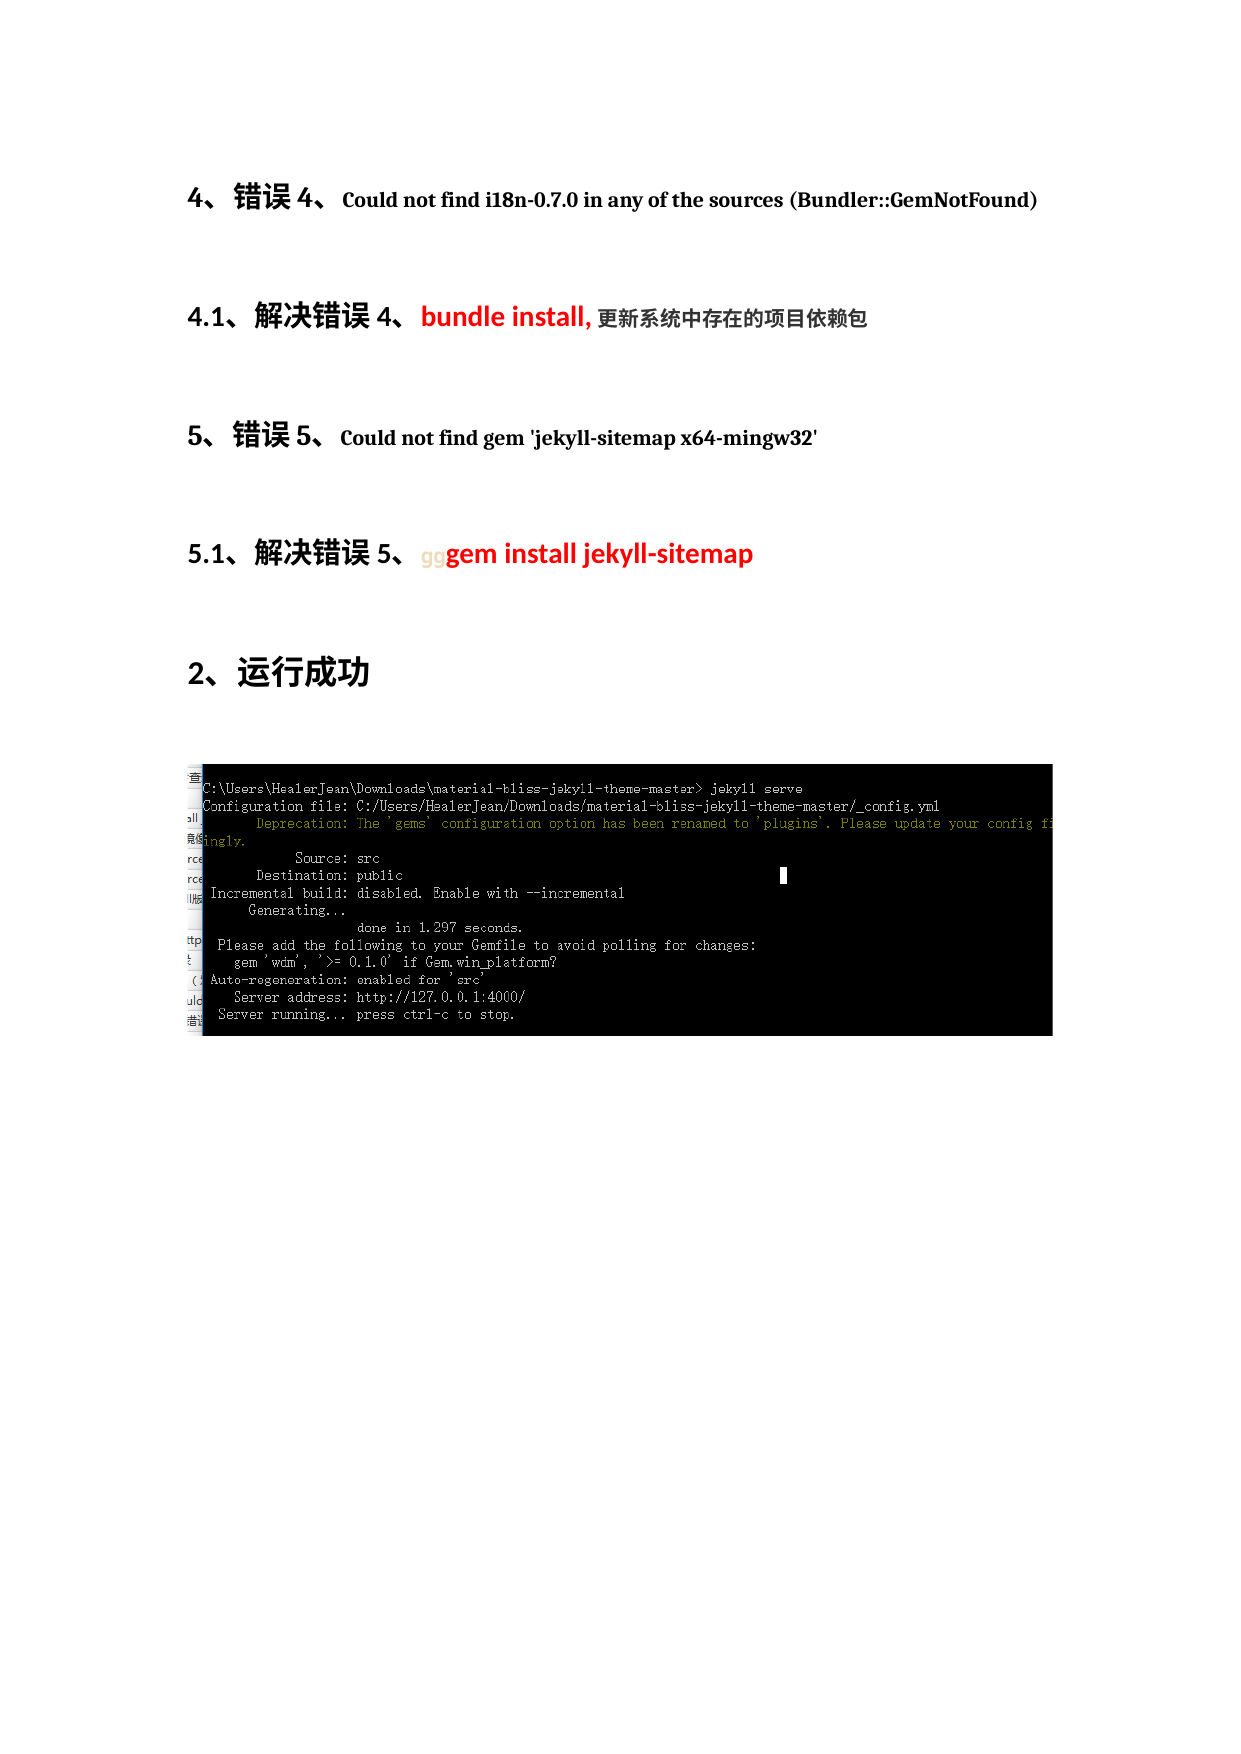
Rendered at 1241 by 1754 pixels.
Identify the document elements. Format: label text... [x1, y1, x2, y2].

picture [187, 764, 1053, 1036]
subtitle 5、错误5、Could not find gem 'jekyll-sitemap x64-mingw32' [187, 400, 1053, 465]
subtitle 5.1、解决错误5、gggem install jekyll-sitemap [187, 518, 1053, 583]
subtitle 2、运行成功 [187, 637, 1053, 702]
subtitle 4、错误4、Could not find i18n-0.7.0 in any of the sources (Bundler::GemNotFound) [187, 162, 1053, 227]
subtitle 4.1、解决错误4、bundle install, 更新系统中存在的项目依赖包 [187, 281, 1053, 346]
